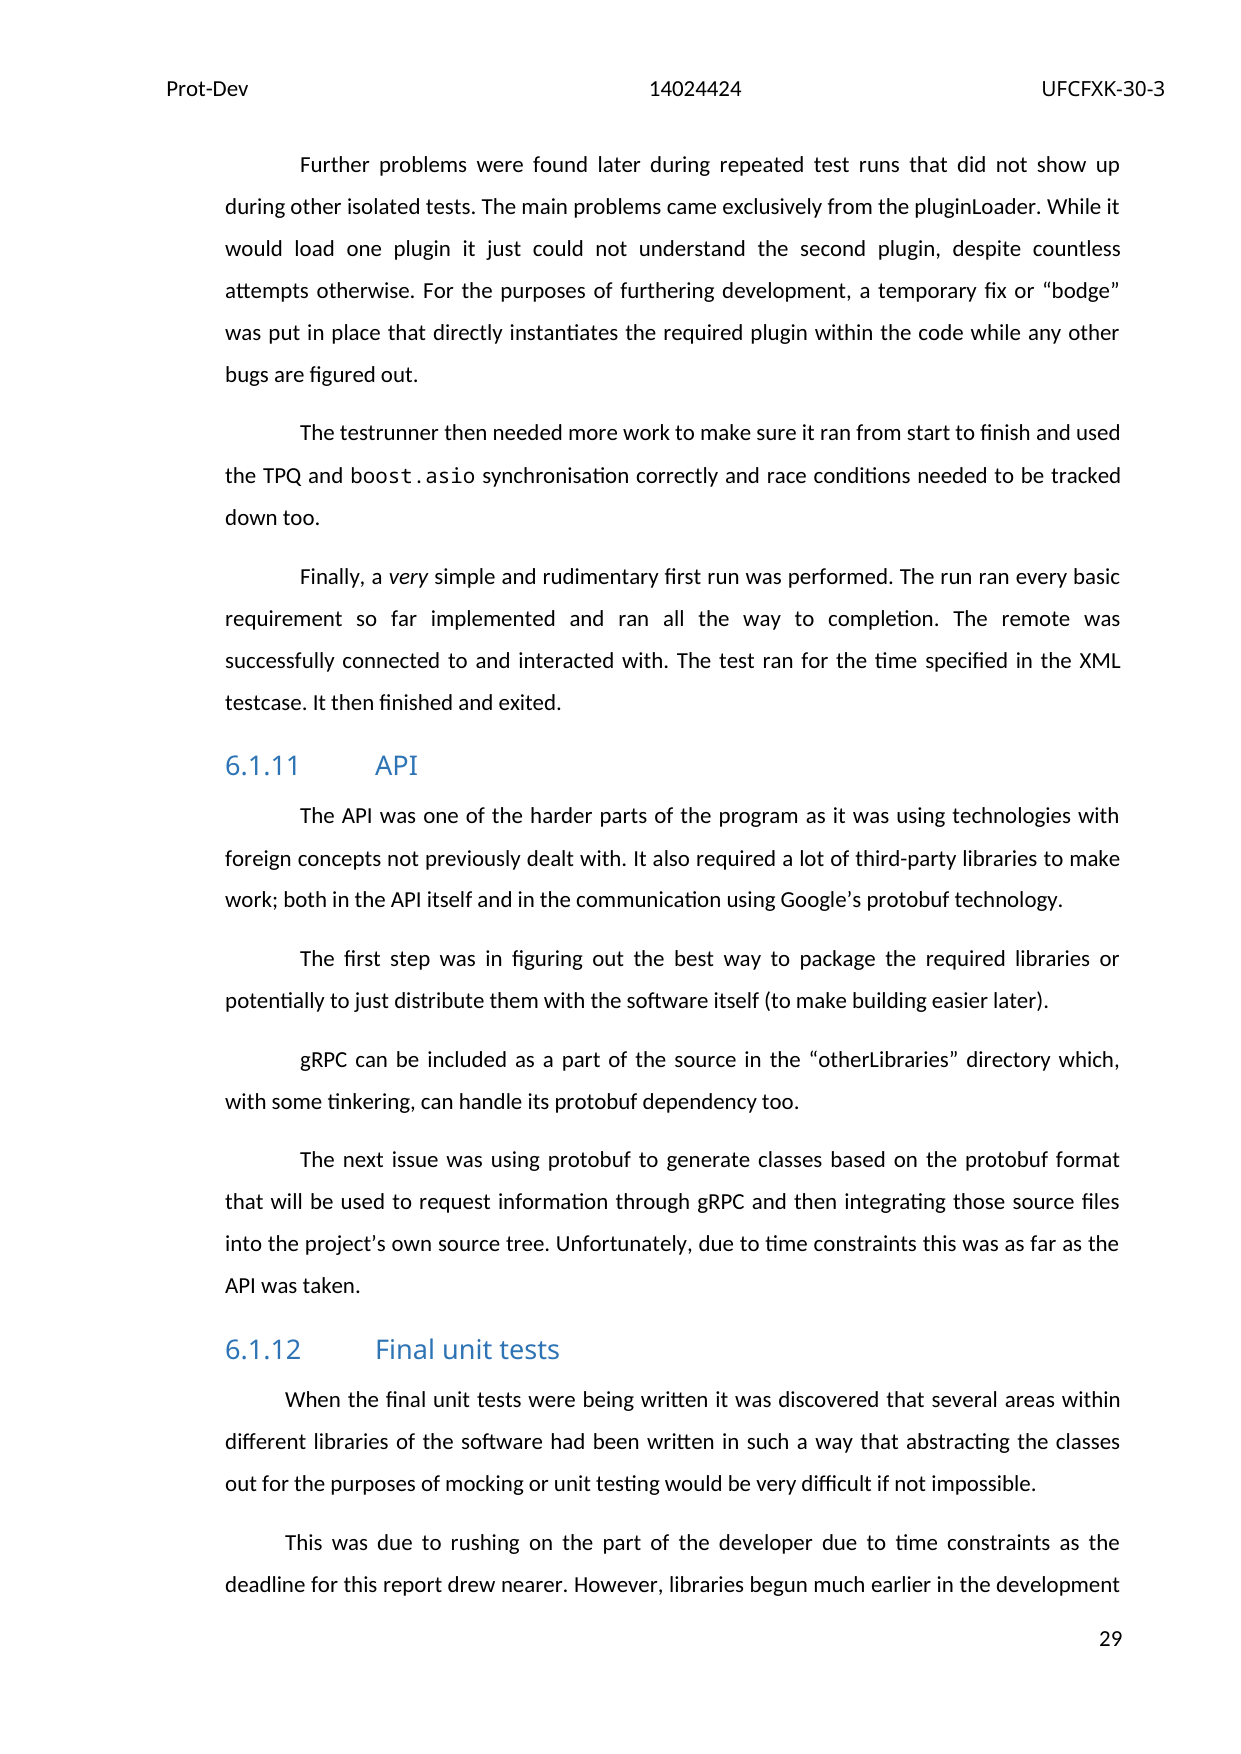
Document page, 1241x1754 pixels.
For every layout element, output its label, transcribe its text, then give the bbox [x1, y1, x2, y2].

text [225, 1528, 1122, 1598]
text The first step was in figuring out the best way to package the required libraries or potentially to just distribute them with the software itself (to make building easier later). [225, 944, 1122, 1014]
subtitle API [225, 746, 1122, 783]
text Finally, a very simple and rudimentary first run was performed. The run ran every basic requirement so far implemented and ran all the way to completion. The remote was successfully connected to and interacted with. The test ran for the time specified in the XML testcase. It then finished and exited. [225, 562, 1122, 716]
text The testrunner then needed more work to make sure it ran from start to finish and used the TPQ and boost.asio synchronisation correctly and race conditions needed to be tracked down too. [225, 418, 1122, 531]
subtitle Final unit tests [225, 1330, 1122, 1367]
text gRPC can be included as a part of the source in the “otherLibraries” directory which, with some tinkering, can handle its protobuf dependency too. [225, 1045, 1122, 1115]
text The next issue was using protobuf to generate classes based on the protobuf format that will be used to request information through gRPC and then integrating those source files into the project’s own source tree. Unfortunately, due to time constraints this was as far as the API was taken. [225, 1146, 1122, 1299]
text Further problems were found later during repeated test runs that did not show up during other isolated tests. The main problems came exclusively from the pluginLoader. While it would load one plugin it just could not understand the second plugin, despite countless attempts otherwise. For the purposes of furthering development, a temporary fix or “bodge” was put in place that directly instantiates the required plugin within the code while any other bugs are figured out. [225, 150, 1122, 388]
text When the final unit tests were being written it was discovered that several areas within different libraries of the software had been written in such a way that abstracting the classes out for the purposes of mocking or unit testing would be very difficult if not impossible. [225, 1385, 1122, 1497]
text The API was one of the harder parts of the program as it was using technologies with foreign concepts not previously dealt with. It also required a lot of third-party libraries to make work; both in the API itself and in the communication using Google’s protobuf technology. [225, 802, 1122, 914]
